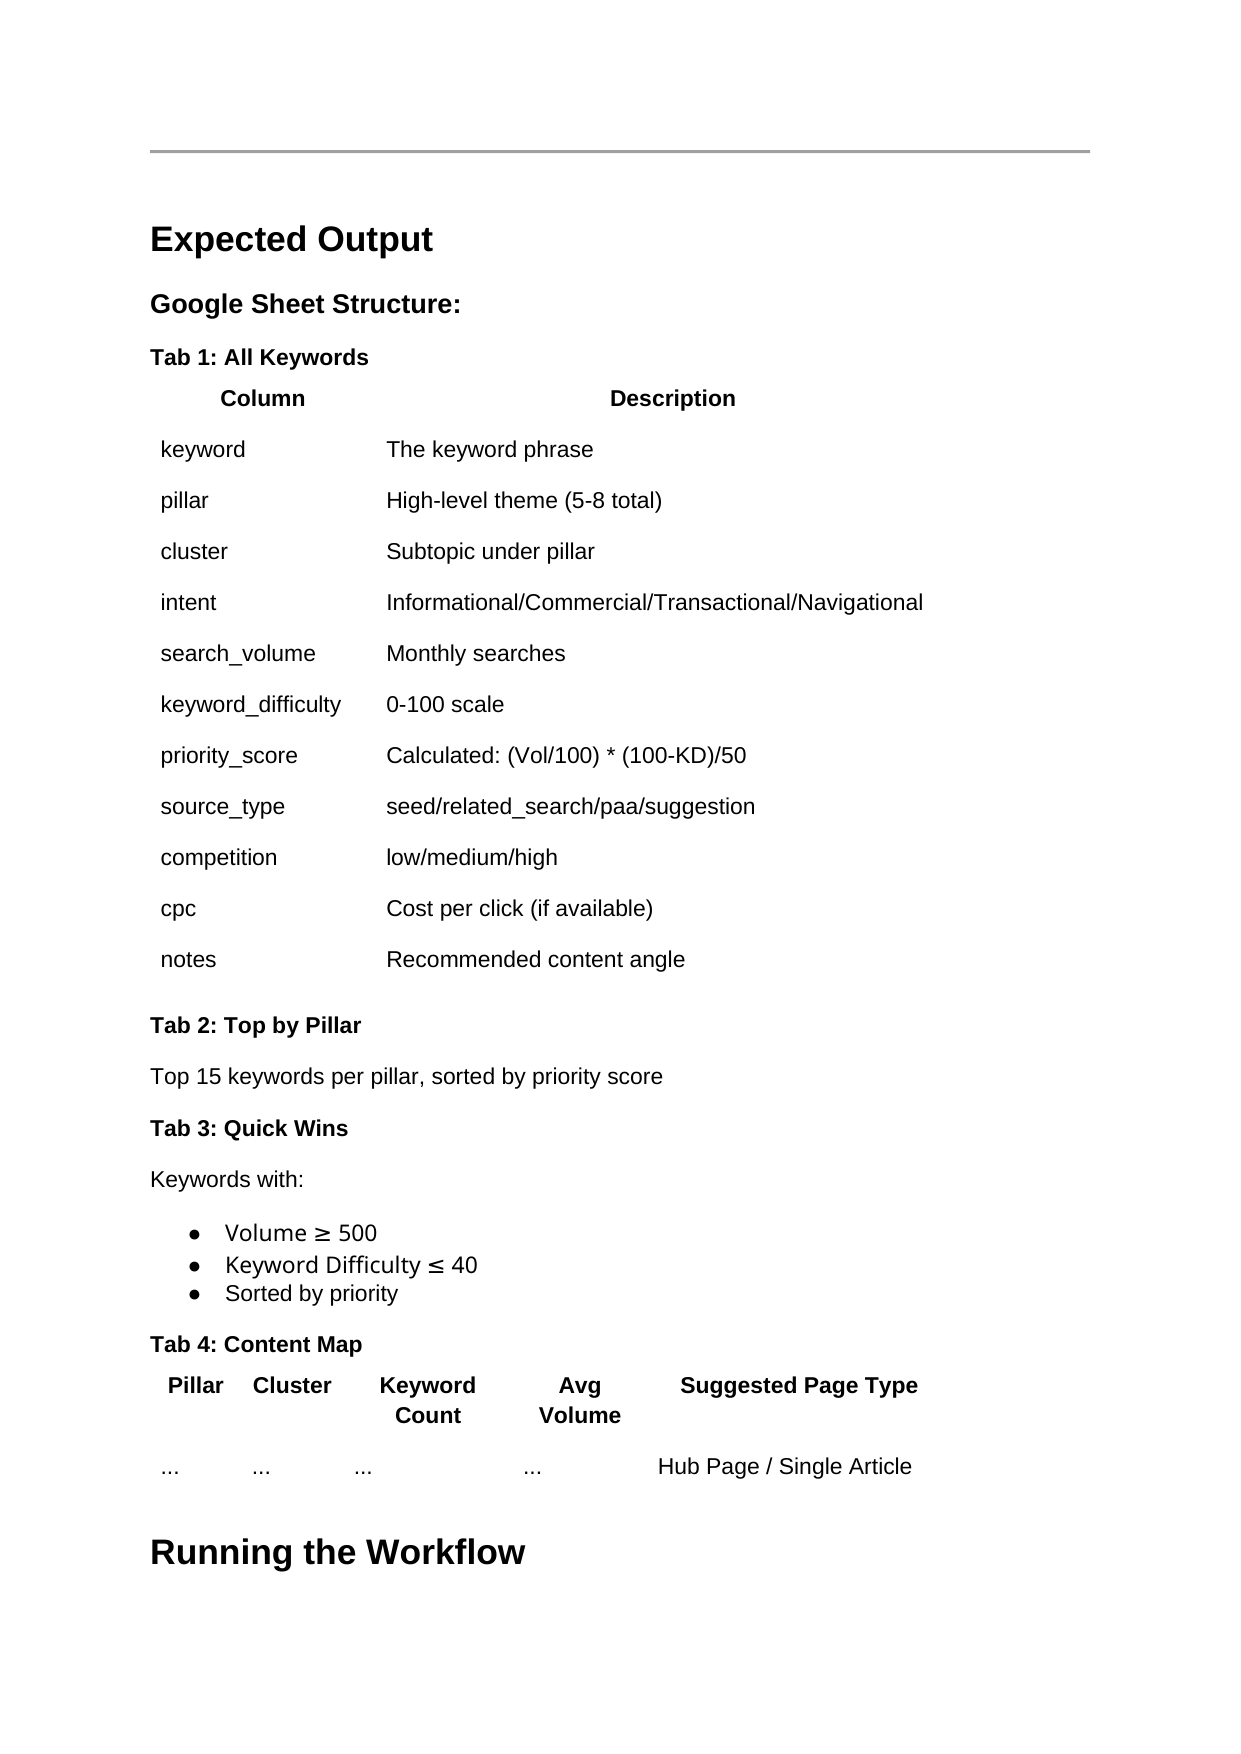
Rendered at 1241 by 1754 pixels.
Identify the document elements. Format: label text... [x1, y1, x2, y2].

table_cell 0-100 scale [376, 681, 970, 732]
table_cell Hub Page / Single Article [647, 1443, 951, 1494]
table_cell seed/related_search/paa/suggestion [376, 783, 970, 834]
table_cell cluster [150, 528, 376, 578]
table_header Column [150, 374, 376, 425]
table_header Cluster [241, 1362, 343, 1443]
table_cell pillar [150, 476, 376, 527]
table_cell search_volume [150, 630, 376, 681]
table_cell keyword_difficulty [150, 681, 376, 732]
text Keywords with: [150, 1166, 1090, 1192]
subtitle Tab 4: Content Map [150, 1331, 1090, 1357]
table_cell source_type [150, 783, 376, 834]
table_header Suggested Page Type [647, 1362, 951, 1443]
subtitle Tab 2: Top by Pillar [150, 1012, 1090, 1038]
subtitle Google Sheet Structure: [150, 288, 1090, 319]
subtitle Running the Workflow [150, 1531, 1090, 1572]
table_cell Recommended content angle [376, 936, 970, 987]
list Sorted by priority [187, 1280, 1090, 1306]
table_header Avg Volume [513, 1362, 647, 1443]
table_header Pillar [150, 1362, 241, 1443]
subtitle Tab 1: All Keywords [150, 344, 1090, 370]
table_cell keyword [150, 425, 376, 476]
table_cell ... [241, 1443, 343, 1494]
table_cell Monthly searches [376, 630, 970, 681]
table_header Keyword Count [343, 1362, 512, 1443]
table_cell High-level theme (5-8 total) [376, 476, 970, 527]
table_cell cpc [150, 885, 376, 936]
list Keyword Difficulty ≤ 40 [187, 1248, 1090, 1280]
table_cell low/medium/high [376, 834, 970, 885]
list Volume ≥ 500 [187, 1217, 1090, 1248]
table_cell competition [150, 834, 376, 885]
table_cell notes [150, 936, 376, 987]
table_cell ... [150, 1443, 241, 1494]
subtitle Tab 3: Quick Wins [150, 1114, 1090, 1141]
table_cell Calculated: (Vol/100) * (100-KD)/50 [376, 732, 970, 783]
table_cell priority_score [150, 732, 376, 783]
table_cell intent [150, 579, 376, 629]
table_cell ... [513, 1443, 647, 1494]
table_cell The keyword phrase [376, 425, 970, 476]
table_cell Cost per click (if available) [376, 885, 970, 936]
text Top 15 keywords per pillar, sorted by priority score [150, 1063, 1090, 1089]
table_cell ... [343, 1443, 512, 1494]
table_cell Subtopic under pillar [376, 528, 970, 578]
table_header Description [376, 374, 970, 425]
subtitle Expected Output [150, 218, 1090, 258]
table_cell Informational/Commercial/Transactional/Navigational [376, 579, 970, 629]
